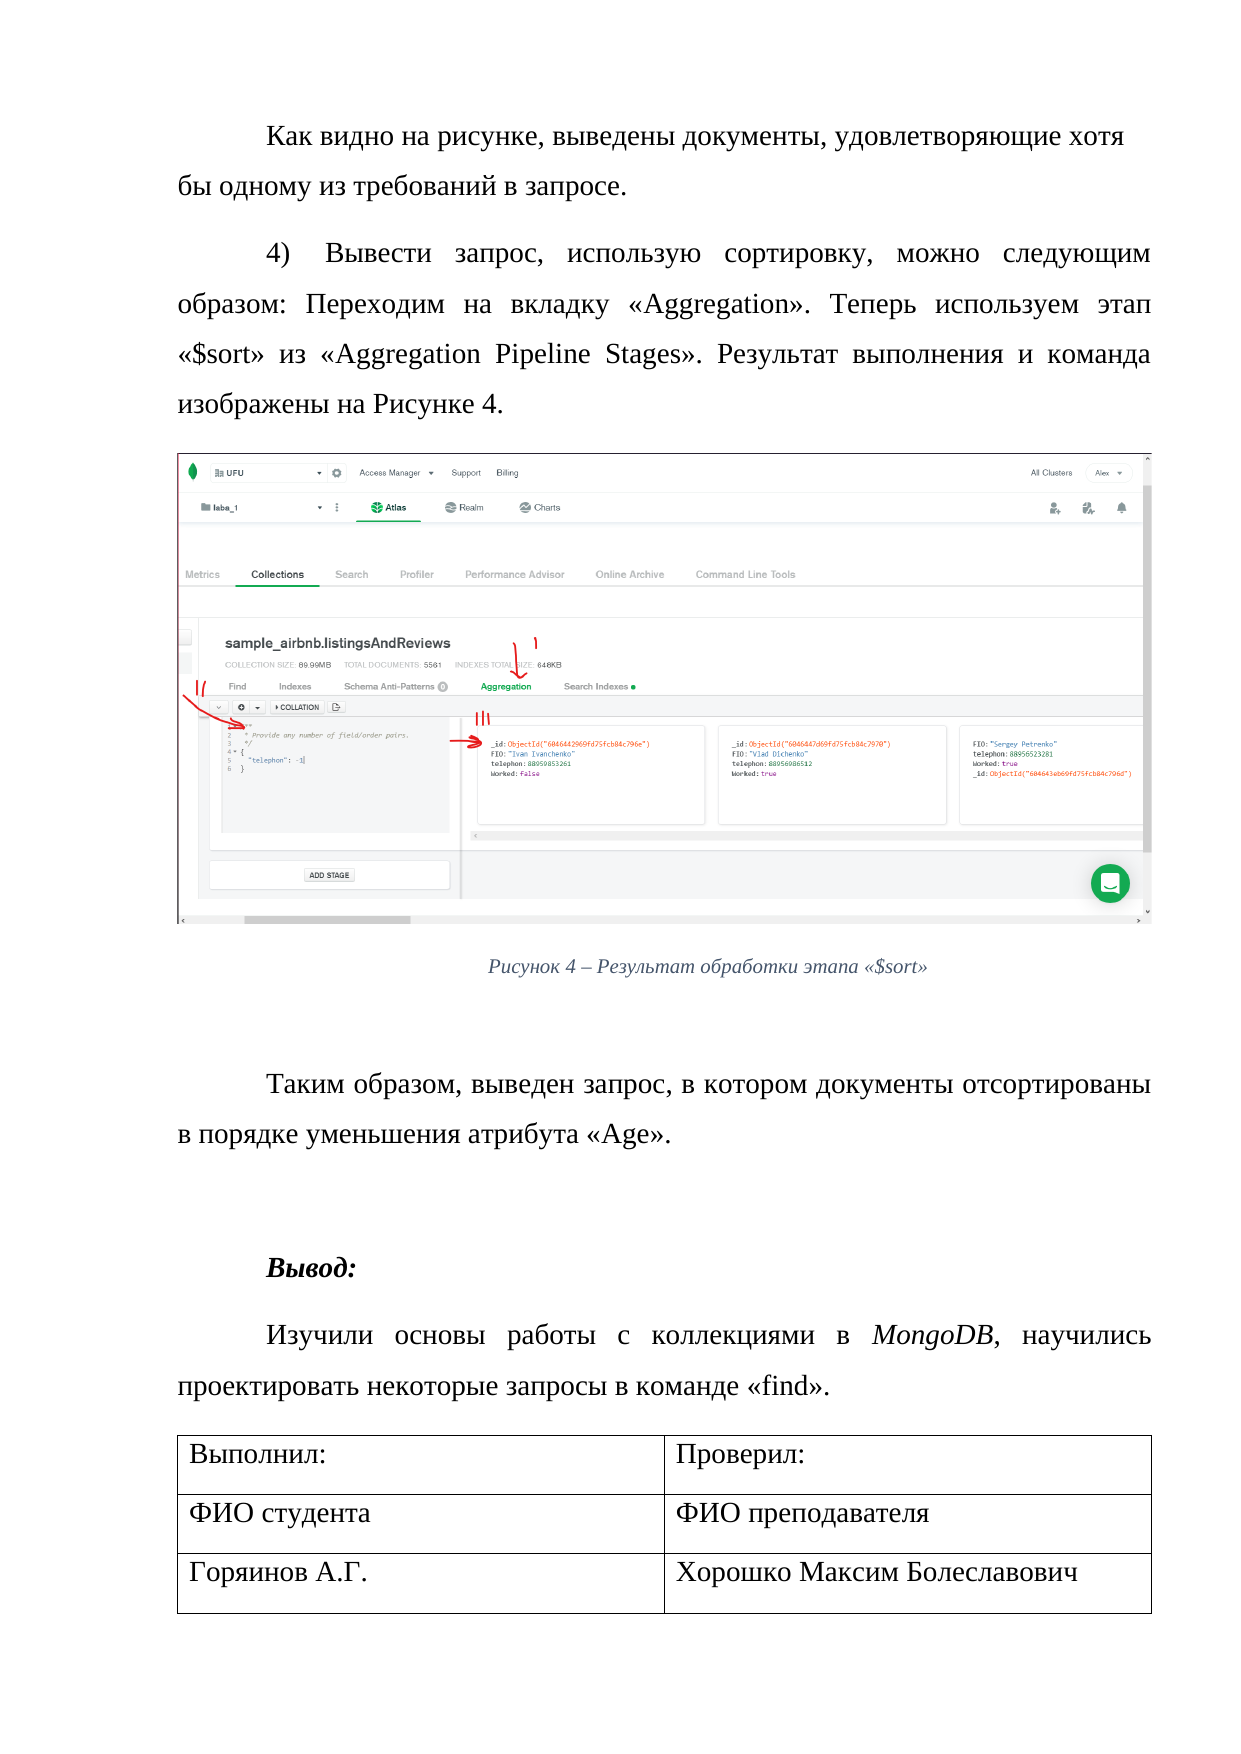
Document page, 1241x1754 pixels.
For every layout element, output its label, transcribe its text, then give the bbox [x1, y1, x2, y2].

table_header Проверил: [665, 1436, 1151, 1494]
table_cell ФИО студента [178, 1495, 664, 1553]
text Вывод: [177, 1250, 1152, 1284]
table_cell ФИО преподавателя [665, 1495, 1151, 1553]
text Таким образом, выведен запрос, в котором документы отсортированы в порядке уменьшения атрибута «Age». [177, 1066, 1152, 1150]
text Как видно на рисунке, выведены документы, удовлетворяющие хотя бы одному из требований в запросе. [177, 118, 1152, 202]
table_cell Горяинов А.Г. [178, 1554, 664, 1612]
list Вывести запрос, использую сортировку, можно следующим образом: Переходим на вкладку «Aggregation». Теперь используем этап «$sort» из «Aggregation Pipeline Stages». Результат выполнения и команда изображены на Рисунке 4. [177, 235, 1152, 420]
text Изучили основы работы с коллекциями в MongoDB, научились проектировать некоторые запросы в команде «find». [177, 1317, 1152, 1401]
text Рисунок 4 – Результат обработки этапа «$sort» [177, 954, 1152, 978]
picture [177, 453, 1152, 924]
table_header Выполнил: [178, 1436, 664, 1494]
table_cell Хорошко Максим Болеславович [665, 1554, 1151, 1612]
